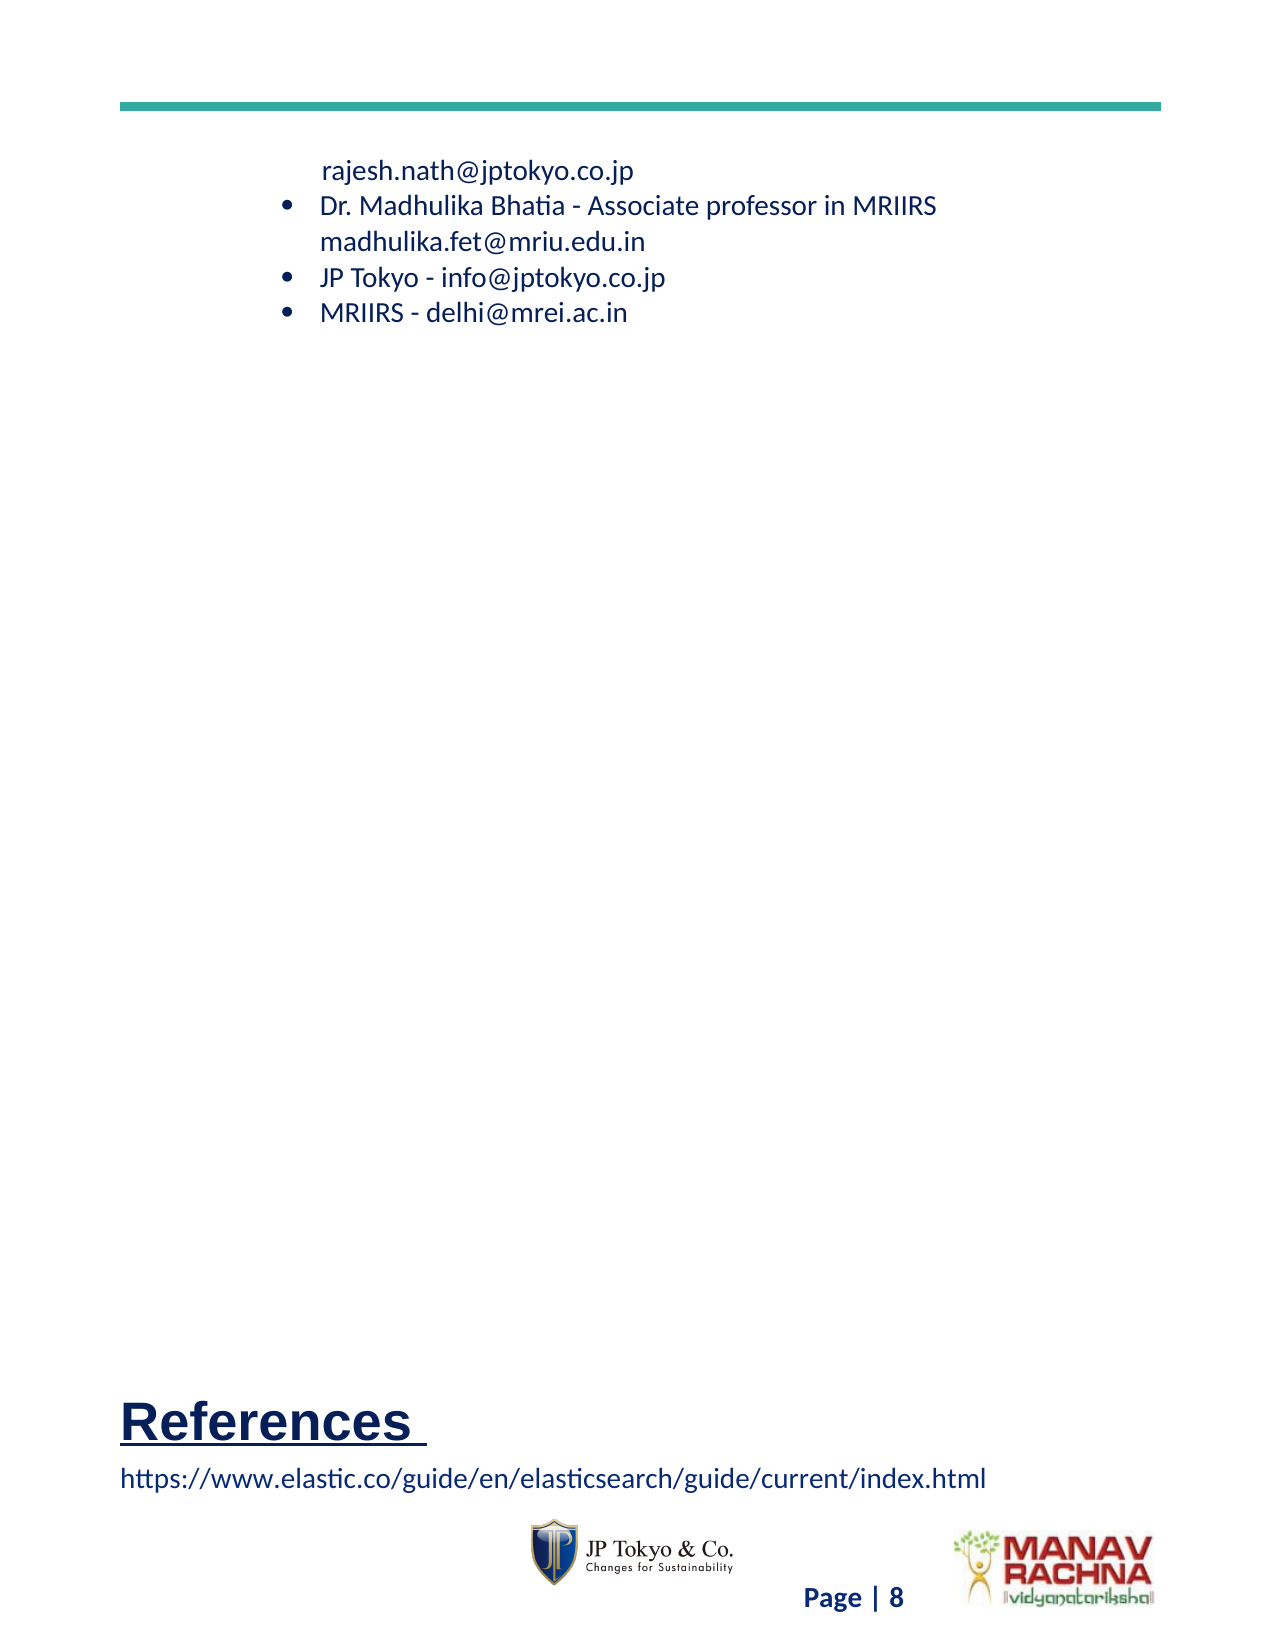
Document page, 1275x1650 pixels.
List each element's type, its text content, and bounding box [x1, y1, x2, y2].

picture [503, 1496, 760, 1608]
picture [953, 1530, 1155, 1608]
subtitle References [120, 1389, 1155, 1451]
text https://www.elastic.co/guide/en/elasticsearch/guide/current/index.html [120, 1461, 1155, 1496]
